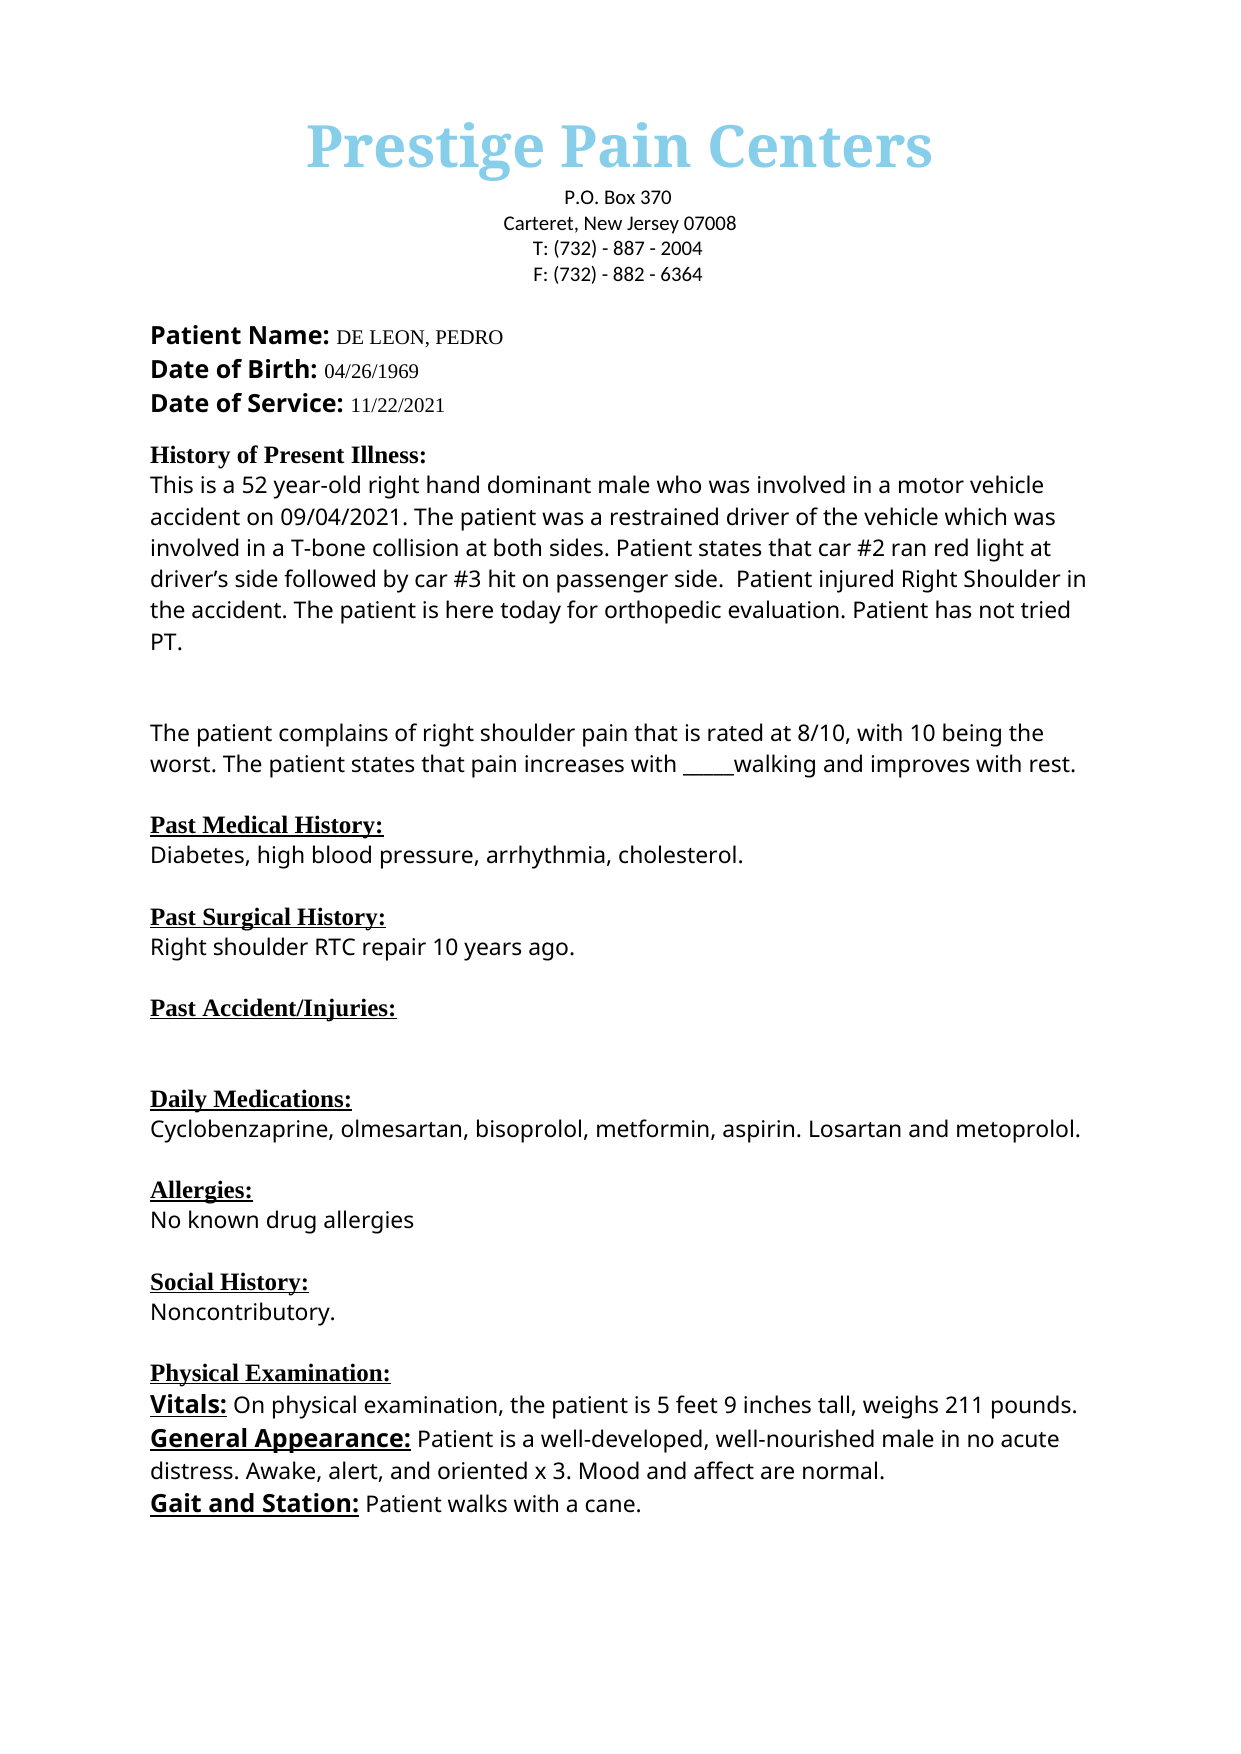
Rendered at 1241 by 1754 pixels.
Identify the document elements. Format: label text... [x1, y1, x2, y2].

text Date of Birth: 04/26/1969 [150, 351, 1090, 386]
text History of Present Illness: This is a 52 year-old right hand dominant male who was involved in a motor vehicle accident on 09/04/2021. The patient was a restrained driver of the vehicle which was involved in a T-bone collision at both sides. Patient states that car #2 ran red light at driver’s side followed by car #3 hit on passenger side. Patient injured Right Shoulder in the accident. The patient is here today for orthopedic evaluation. Patient has not tried PT. [150, 440, 1090, 688]
text Daily Medications: Cyclobenzaprine, olmesartan, bisoprolol, metformin, aspirin. Losartan and metoprolol. [150, 1084, 1090, 1175]
text Social History: Noncontributory. [150, 1267, 1090, 1358]
text Past Accident/Injuries: [150, 993, 1090, 1084]
text Physical Examination: Vitals: On physical examination, the patient is 5 feet 9 inches tall, weighs 211 pounds. General Appearance: Patient is a well-developed, well-nourished male in no acute distress. Awake, alert, and oriented x 3. Mood and affect are normal. Gait and Station: Patient walks with a cane. [150, 1358, 1090, 1551]
text Date of Service: 11/22/2021 [150, 386, 1090, 419]
text Past Medical History: Diabetes, high blood pressure, arrhythmia, cholesterol. [150, 810, 1090, 902]
text Allergies: No known drug allergies [150, 1175, 1090, 1267]
text Past Surgical History: Right shoulder RTC repair 10 years ago. [150, 902, 1090, 993]
text Patient Name: DE LEON, PEDRO [150, 317, 1090, 351]
text The patient complains of right shoulder pain that is rated at 8/10, with 10 being the worst. The patient states that pain increases with _____walking and improves with rest. [150, 688, 1090, 810]
